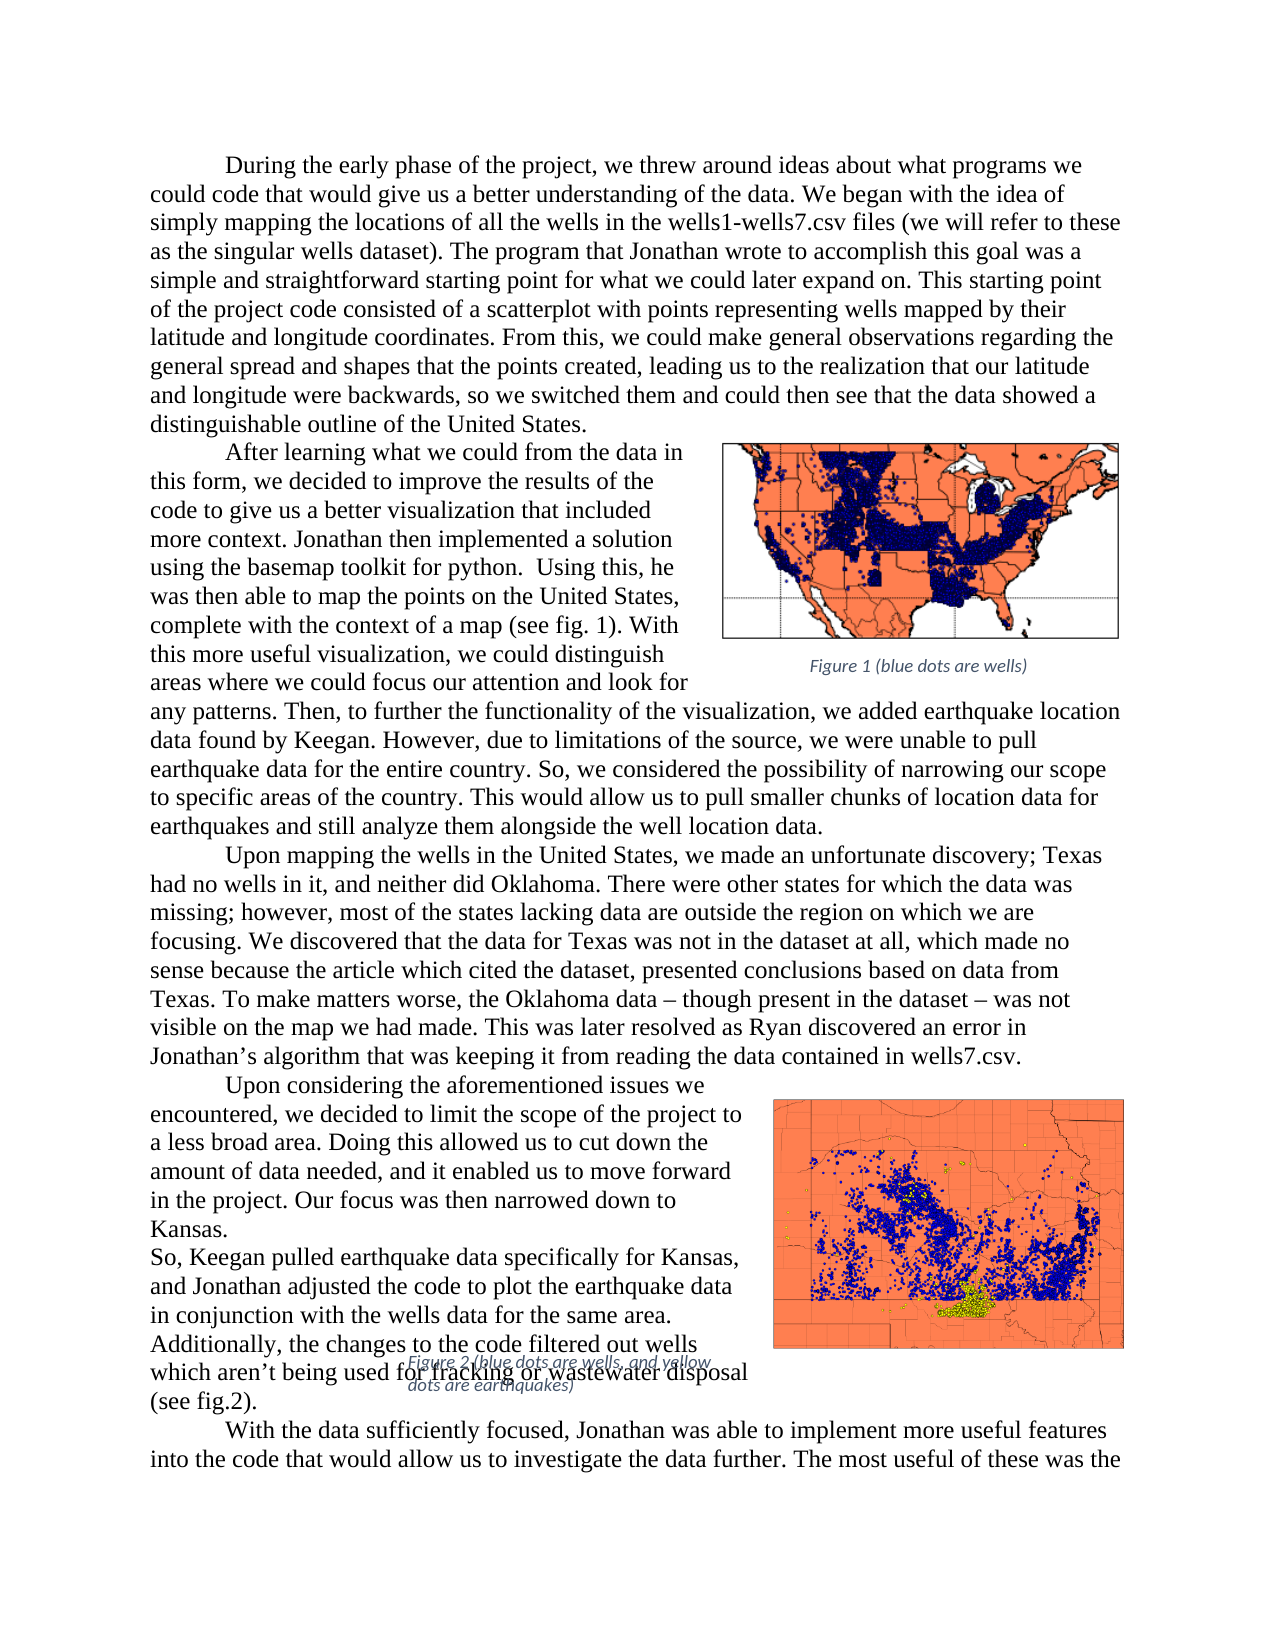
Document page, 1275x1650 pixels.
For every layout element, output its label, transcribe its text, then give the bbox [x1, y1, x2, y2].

text After learning what we could from the data in this form, we decided to improve the results of the code to give us a better visualization that included more context. Jonathan then implemented a solution using the basemap toolkit for python. Using this, he was then able to map the points on the United States, complete with the context of a map (see fig. 1). With this more useful visualization, we could distinguish areas where we could focus our attention and look for any patterns. Then, to further the functionality of the visualization, we added earthquake location data found by Keegan. However, due to limitations of the source, we were unable to pull earthquake data for the entire country. So, we considered the possibility of narrowing our scope to specific areas of the country. This would allow us to pull smaller chunks of location data for earthquakes and still analyze them alongside the well location data. [150, 437, 1125, 840]
text During the early phase of the project, we threw around ideas about what programs we could code that would give us a better understanding of the data. We began with the idea of simply mapping the locations of all the wells in the wells1-wells7.csv files (we will refer to these as the singular wells dataset). The program that Jonathan wrote to accomplish this goal was a simple and straightforward starting point for what we could later expand on. This starting point of the project code consisted of a scatterplot with points representing wells mapped by their latitude and longitude coordinates. From this, we could make general observations regarding the general spread and shapes that the points created, leading us to the realization that our latitude and longitude were backwards, so we switched them and could then see that the data showed a distinguishable outline of the United States. [150, 150, 1125, 437]
picture [714, 436, 1121, 643]
text Upon mapping the wells in the United States, we made an unfortunate discovery; Texas had no wells in it, and neither did Oklahoma. There were other states for which the data was missing; however, most of the states lacking data are outside the region on which we are focusing. We discovered that the data for Texas was not in the dataset at all, which made no sense because the article which cited the dataset, presented conclusions based on data from Texas. To make matters worse, the Oklahoma data – though present in the dataset – was not visible on the map we had made. This was later resolved as Ryan discovered an error in Jonathan’s algorithm that was keeping it from reading the data contained in wells7.csv. [150, 840, 1125, 1070]
text So, Keegan pulled earthquake data specifically for Kansas, and Jonathan adjusted the code to plot the earthquake data in conjunction with the wells data for the same area. Additionally, the changes to the code filtered out wells which aren’t being used for fracking or wastewater disposal (see fig.2). [150, 1242, 1125, 1415]
text Upon considering the aforementioned issues we encountered, we decided to limit the scope of the project to a less broad area. Doing this allowed us to cut down the amount of data needed, and it enabled us to move forward in the project. Our focus was then narrowed down to Kansas. [150, 1070, 1125, 1242]
picture [770, 1096, 1125, 1351]
